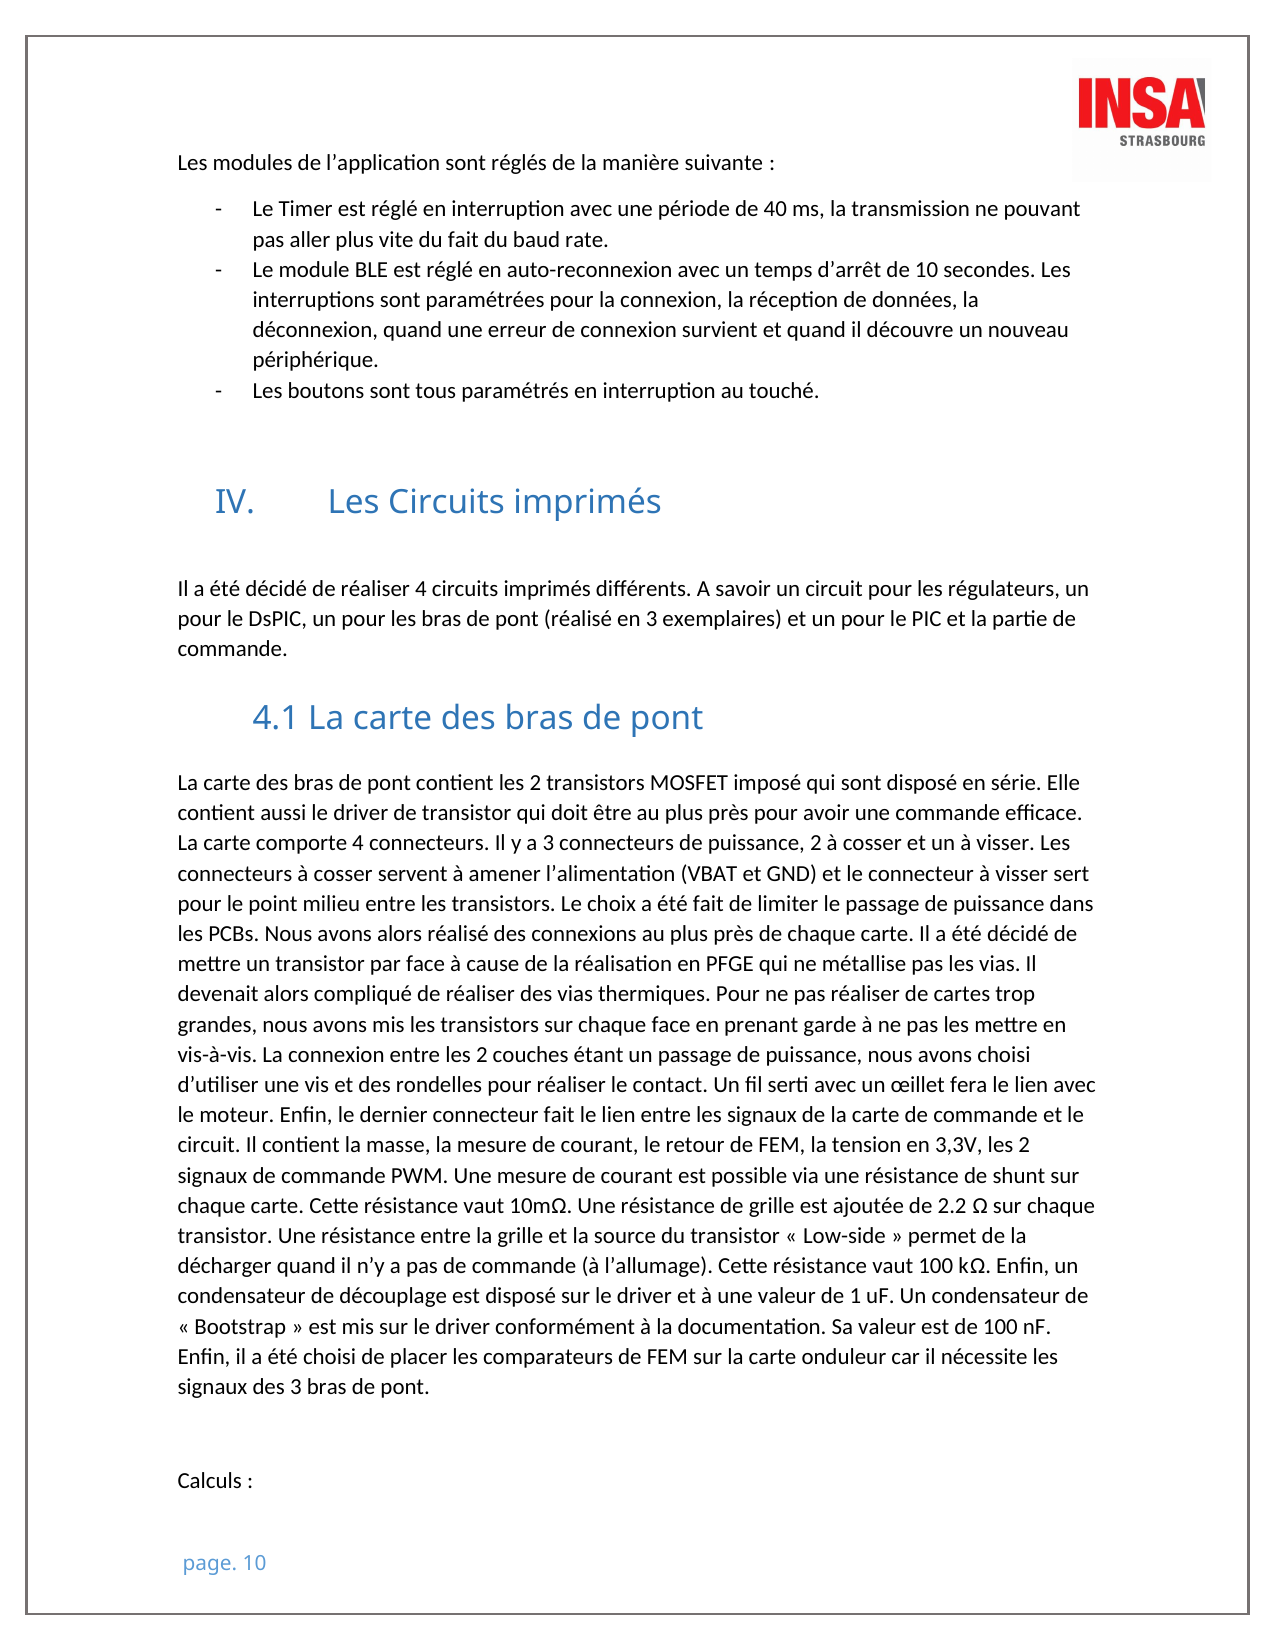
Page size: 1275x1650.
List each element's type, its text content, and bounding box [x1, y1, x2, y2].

list Le module BLE est réglé en auto-reconnexion avec un temps d’arrêt de 10 secondes. Les interruptions sont paramétrées pour la connexion, la réception de données, la déconnexion, quand une erreur de connexion survient et quand il découvre un nouveau périphérique. [215, 255, 1098, 373]
picture [1072, 58, 1212, 182]
subtitle Les Circuits imprimés [215, 478, 1098, 523]
list Les boutons sont tous paramétrés en interruption au touché. [215, 376, 1098, 404]
subtitle 4.1 La carte des bras de pont [177, 693, 1098, 739]
text Les modules de l’application sont réglés de la manière suivante : [177, 148, 1098, 176]
text La carte des bras de pont contient les 2 transistors MOSFET imposé qui sont disposé en série. Elle contient aussi le driver de transistor qui doit être au plus près pour avoir une commande efficace. La carte comporte 4 connecteurs. Il y a 3 connecteurs de puissance, 2 à cosser et un à visser. Les connecteurs à cosser servent à amener l’alimentation (VBAT et GND) et le connecteur à visser sert pour le point milieu entre les transistors. Le choix a été fait de limiter le passage de puissance dans les PCBs. Nous avons alors réalisé des connexions au plus près de chaque carte. Il a été décidé de mettre un transistor par face à cause de la réalisation en PFGE qui ne métallise pas les vias. Il devenait alors compliqué de réaliser des vias thermiques. Pour ne pas réaliser de cartes trop grandes, nous avons mis les transistors sur chaque face en prenant garde à ne pas les mettre en vis-à-vis. La connexion entre les 2 couches étant un passage de puissance, nous avons choisi d’utiliser une vis et des rondelles pour réaliser le contact. Un fil serti avec un œillet fera le lien avec le moteur. Enfin, le dernier connecteur fait le lien entre les signaux de la carte de commande et le circuit. Il contient la masse, la mesure de courant, le retour de FEM, la tension en 3,3V, les 2 signaux de commande PWM. Une mesure de courant est possible via une résistance de shunt sur chaque carte. Cette résistance vaut 10mΩ. Une résistance de grille est ajoutée de 2.2 Ω sur chaque transistor. Une résistance entre la grille et la source du transistor « Low-side » permet de la décharger quand il n’y a pas de commande (à l’allumage). Cette résistance vaut 100 kΩ. Enfin, un condensateur de découplage est disposé sur le driver et à une valeur de 1 uF. Un condensateur de « Bootstrap » est mis sur le driver conformément à la documentation. Sa valeur est de 100 nF. Enfin, il a été choisi de placer les comparateurs de FEM sur la carte onduleur car il nécessite les signaux des 3 bras de pont. [177, 768, 1098, 1400]
list Le Timer est réglé en interruption avec une période de 40 ms, la transmission ne pouvant pas aller plus vite du fait du baud rate. [215, 194, 1098, 253]
text Calculs : [177, 1466, 1098, 1494]
text Il a été décidé de réaliser 4 circuits imprimés différents. A savoir un circuit pour les régulateurs, un pour le DsPIC, un pour les bras de pont (réalisé en 3 exemplaires) et un pour le PIC et la partie de commande. [177, 574, 1098, 662]
